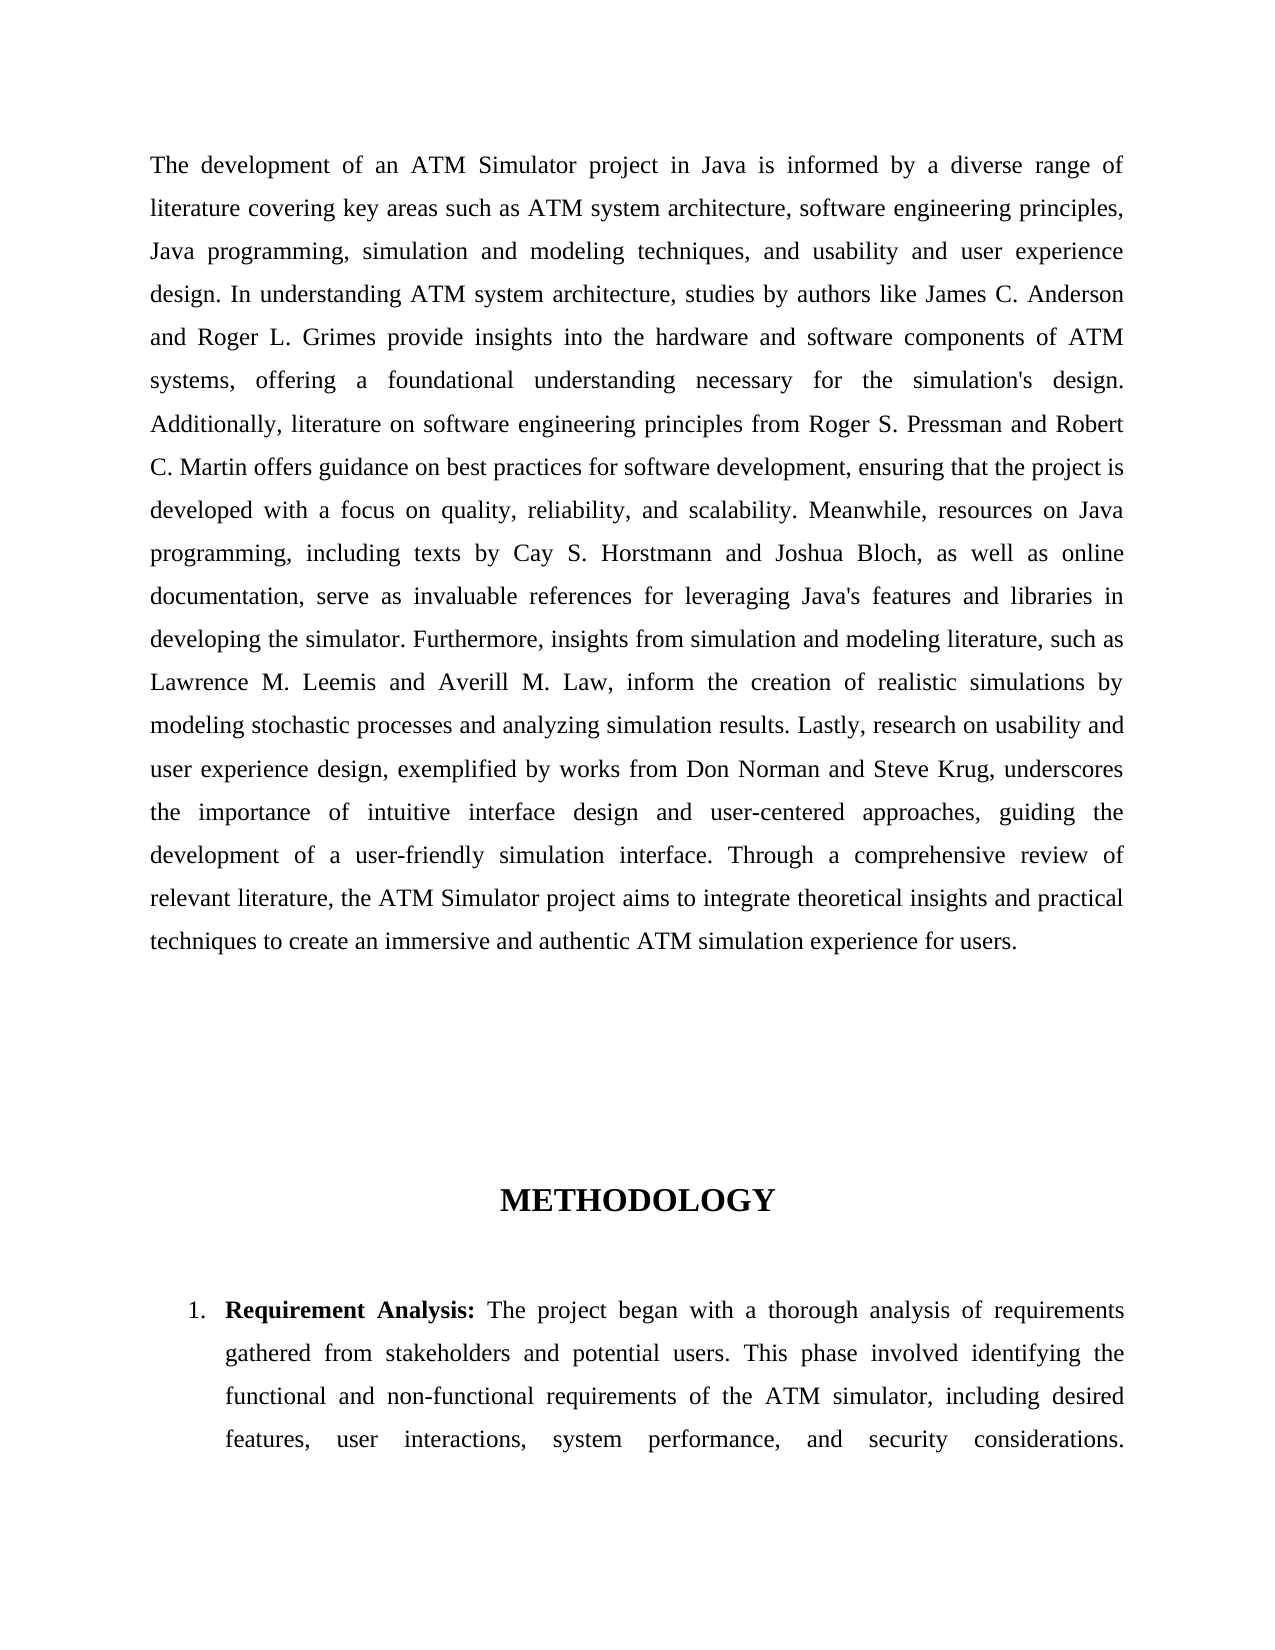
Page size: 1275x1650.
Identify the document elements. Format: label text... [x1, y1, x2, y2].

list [187, 1295, 1125, 1453]
text The development of an ATM Simulator project in Java is informed by a diverse range of literature covering key areas such as ATM system architecture, software engineering principles, Java programming, simulation and modeling techniques, and usability and user experience design. In understanding ATM system architecture, studies by authors like James C. Anderson and Roger L. Grimes provide insights into the hardware and software components of ATM systems, offering a foundational understanding necessary for the simulation's design. Additionally, literature on software engineering principles from Roger S. Pressman and Robert C. Martin offers guidance on best practices for software development, ensuring that the project is developed with a focus on quality, reliability, and scalability. Meanwhile, resources on Java programming, including texts by Cay S. Horstmann and Joshua Bloch, as well as online documentation, serve as invaluable references for leveraging Java's features and libraries in developing the simulator. Furthermore, insights from simulation and modeling literature, such as Lawrence M. Leemis and Averill M. Law, inform the creation of realistic simulations by modeling stochastic processes and analyzing simulation results. Lastly, research on usability and user experience design, exemplified by works from Don Norman and Steve Krug, underscores the importance of intuitive interface design and user-centered approaches, guiding the development of a user-friendly simulation interface. Through a comprehensive review of relevant literature, the ATM Simulator project aims to integrate theoretical insights and practical techniques to create an immersive and authentic ATM simulation experience for users. [150, 150, 1125, 955]
text METHODOLOGY [150, 1180, 1125, 1218]
